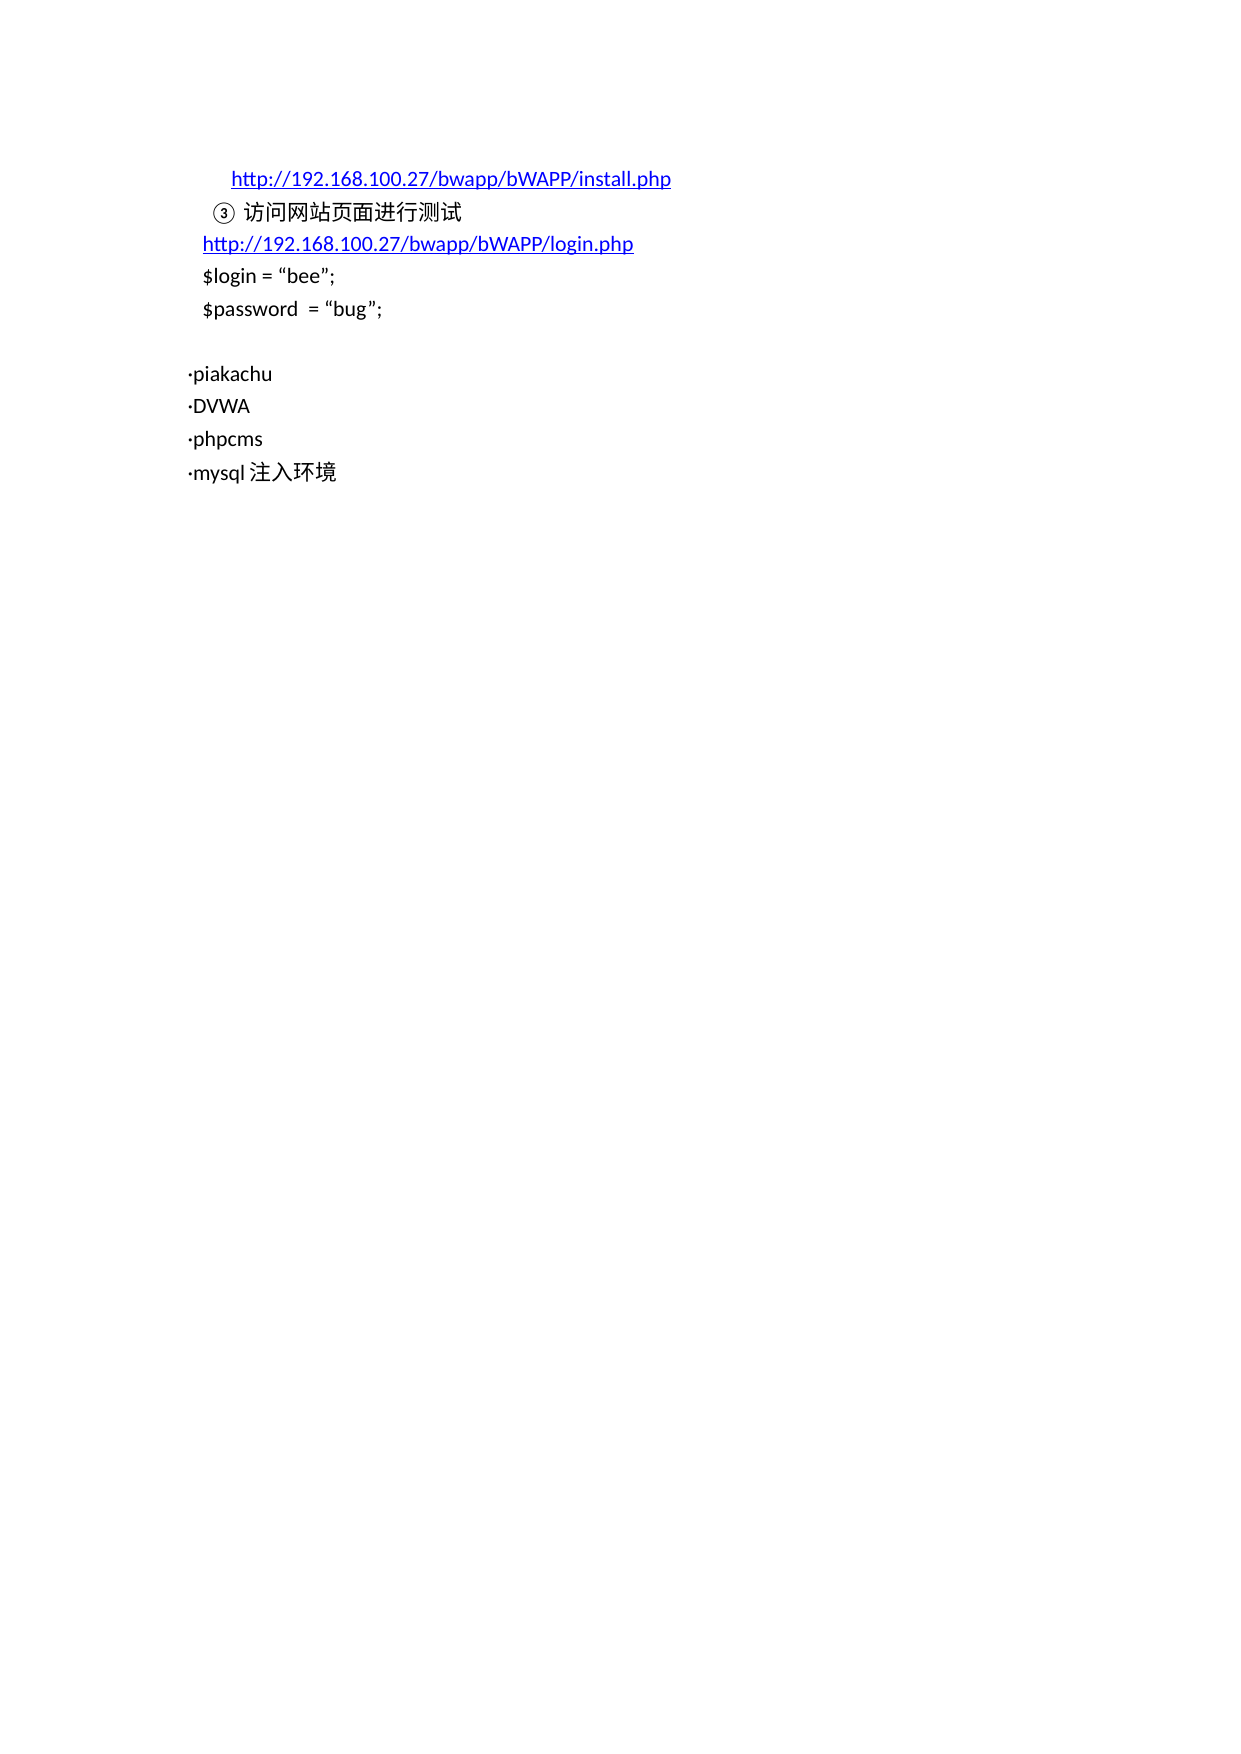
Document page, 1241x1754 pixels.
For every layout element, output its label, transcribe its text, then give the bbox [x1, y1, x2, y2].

text ·piakachu [187, 357, 1053, 389]
text ·mysql注入环境 [187, 454, 1053, 487]
text ·DVWA [187, 389, 1053, 422]
list $login = “bee”; [187, 259, 1053, 292]
list 访问网站页面进行测试 [187, 194, 1053, 227]
text ·phpcms [187, 422, 1053, 454]
list $password = “bug”; [187, 292, 1053, 324]
list http://192.168.100.27/bwapp/bWAPP/install.php [187, 162, 1053, 194]
list http://192.168.100.27/bwapp/bWAPP/login.php [187, 227, 1053, 259]
